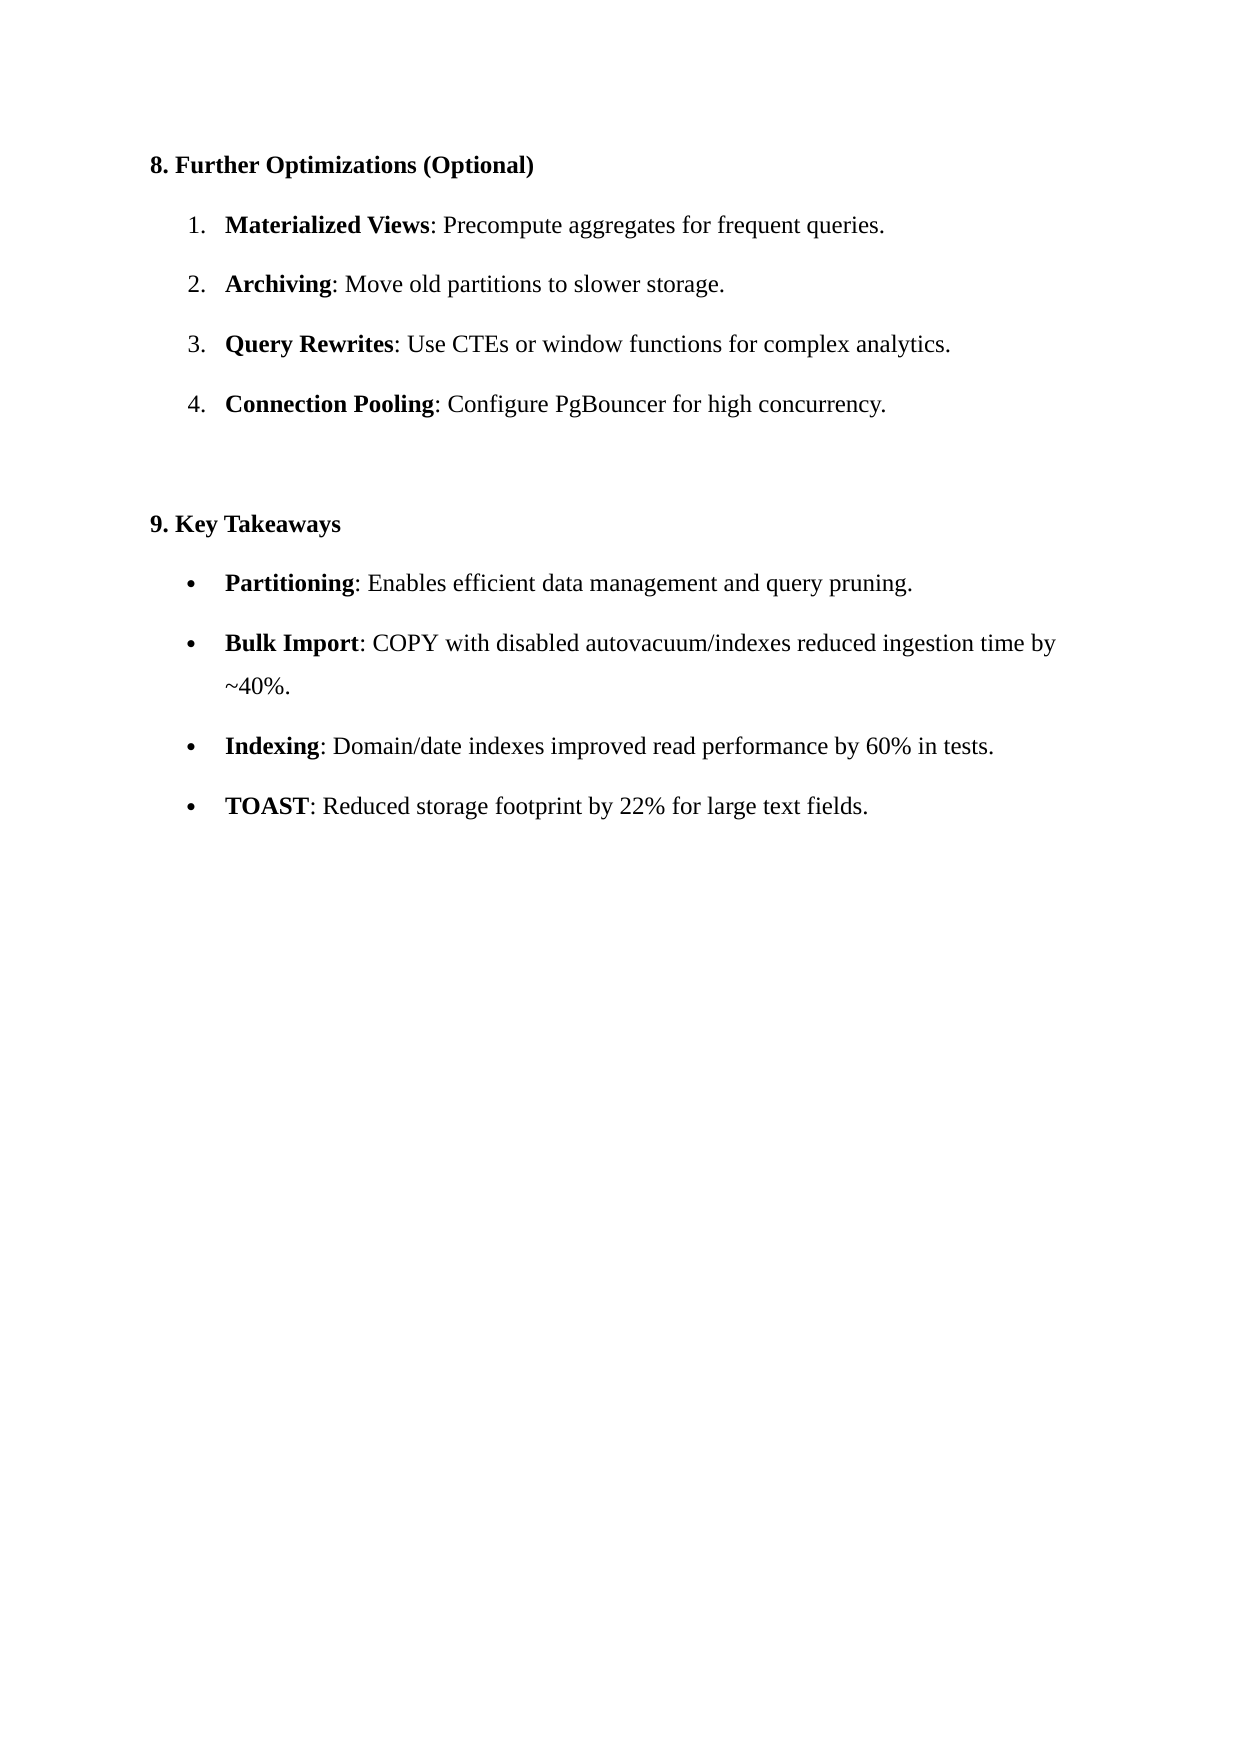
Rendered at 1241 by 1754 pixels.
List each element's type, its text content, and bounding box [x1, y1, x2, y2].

list Query Rewrites: Use CTEs or window functions for complex analytics. [187, 329, 1090, 358]
list Connection Pooling: Configure PgBouncer for high concurrency. [187, 389, 1090, 418]
list Materialized Views: Precompute aggregates for frequent queries. [187, 210, 1090, 238]
list Bulk Import: COPY with disabled autovacuum/indexes reduced ingestion time by ~40%. [187, 628, 1090, 700]
text 8. Further Optimizations (Optional) [150, 150, 1090, 179]
text 9. Key Takeaways [150, 509, 1090, 537]
list Partitioning: Enables efficient data management and query pruning. [187, 568, 1090, 597]
list Archiving: Move old partitions to slower storage. [187, 269, 1090, 298]
list Indexing: Domain/date indexes improved read performance by 60% in tests. [187, 731, 1090, 760]
list TOAST: Reduced storage footprint by 22% for large text fields. [187, 791, 1090, 820]
